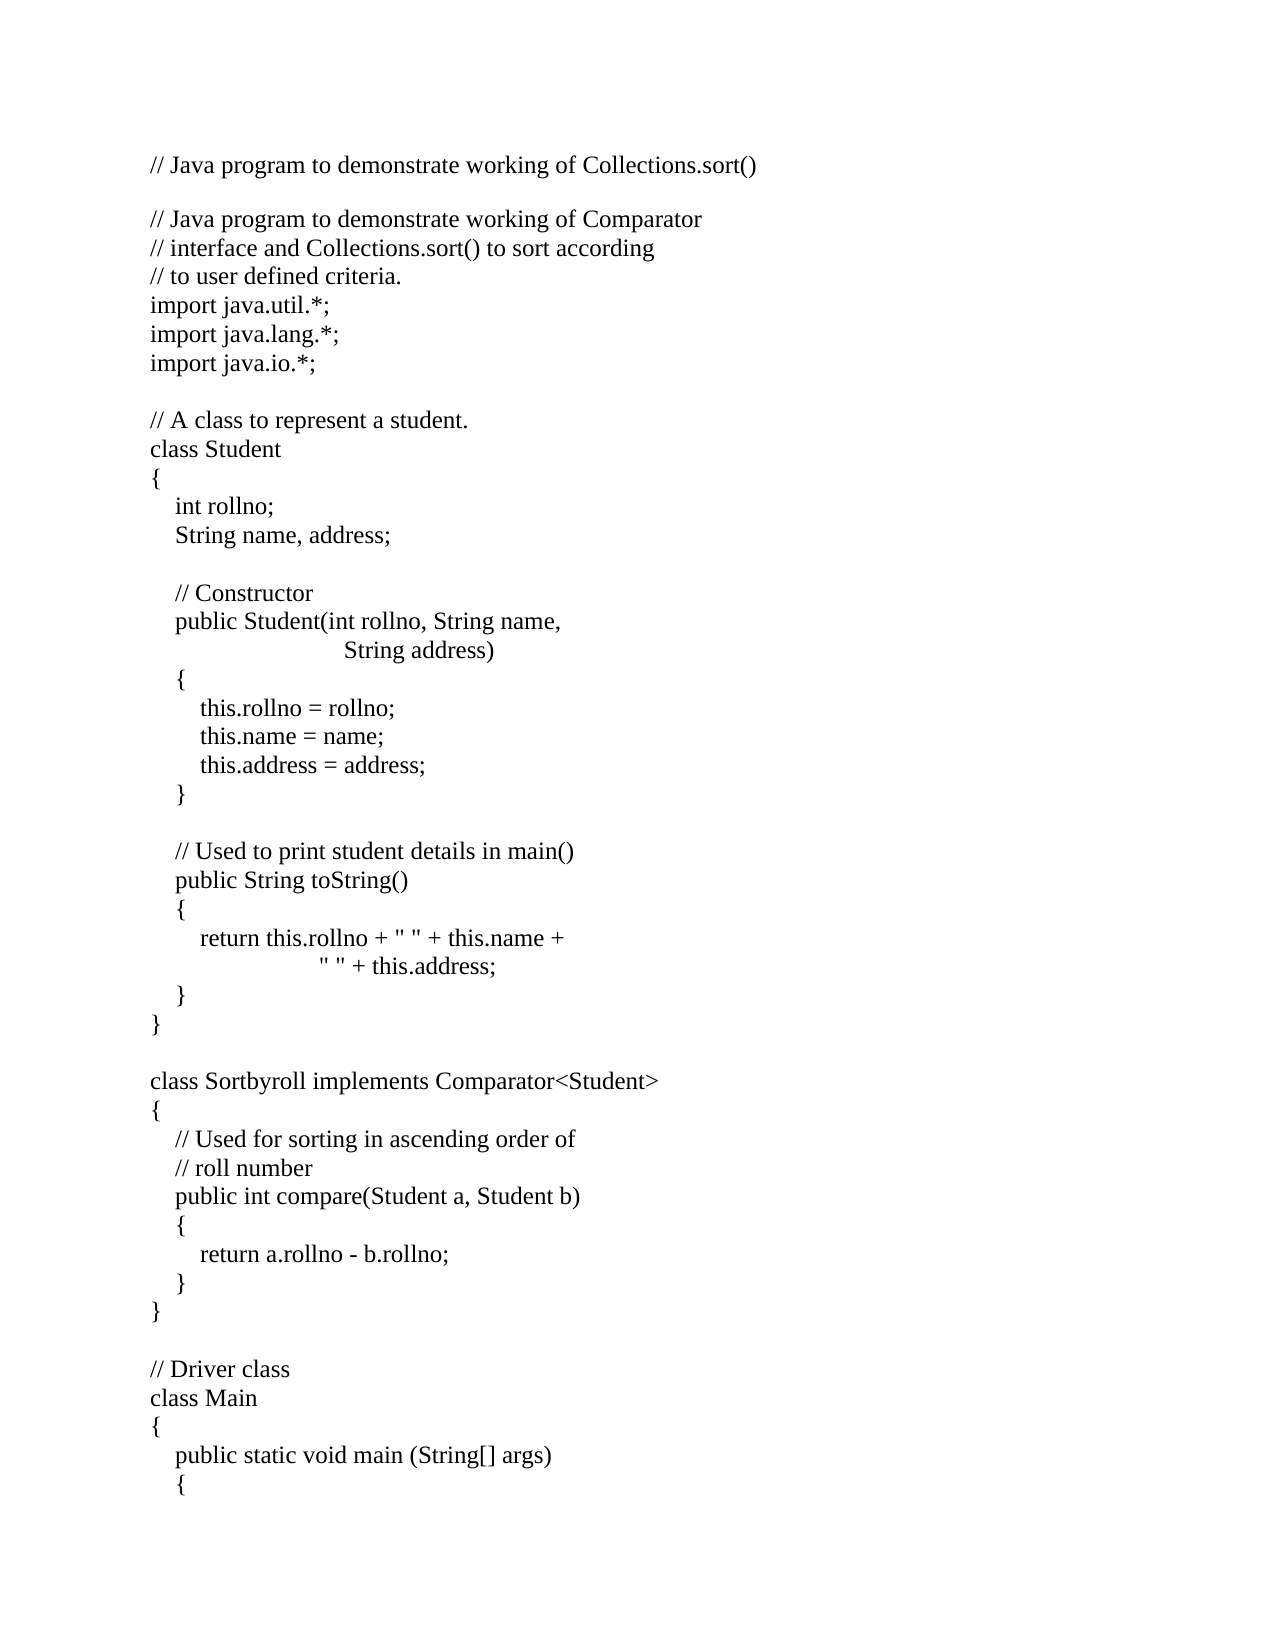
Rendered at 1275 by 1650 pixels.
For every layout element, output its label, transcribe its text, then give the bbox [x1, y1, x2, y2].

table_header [150, 204, 1087, 1498]
text // Java program to demonstrate working of Collections.sort() [150, 150, 1125, 179]
